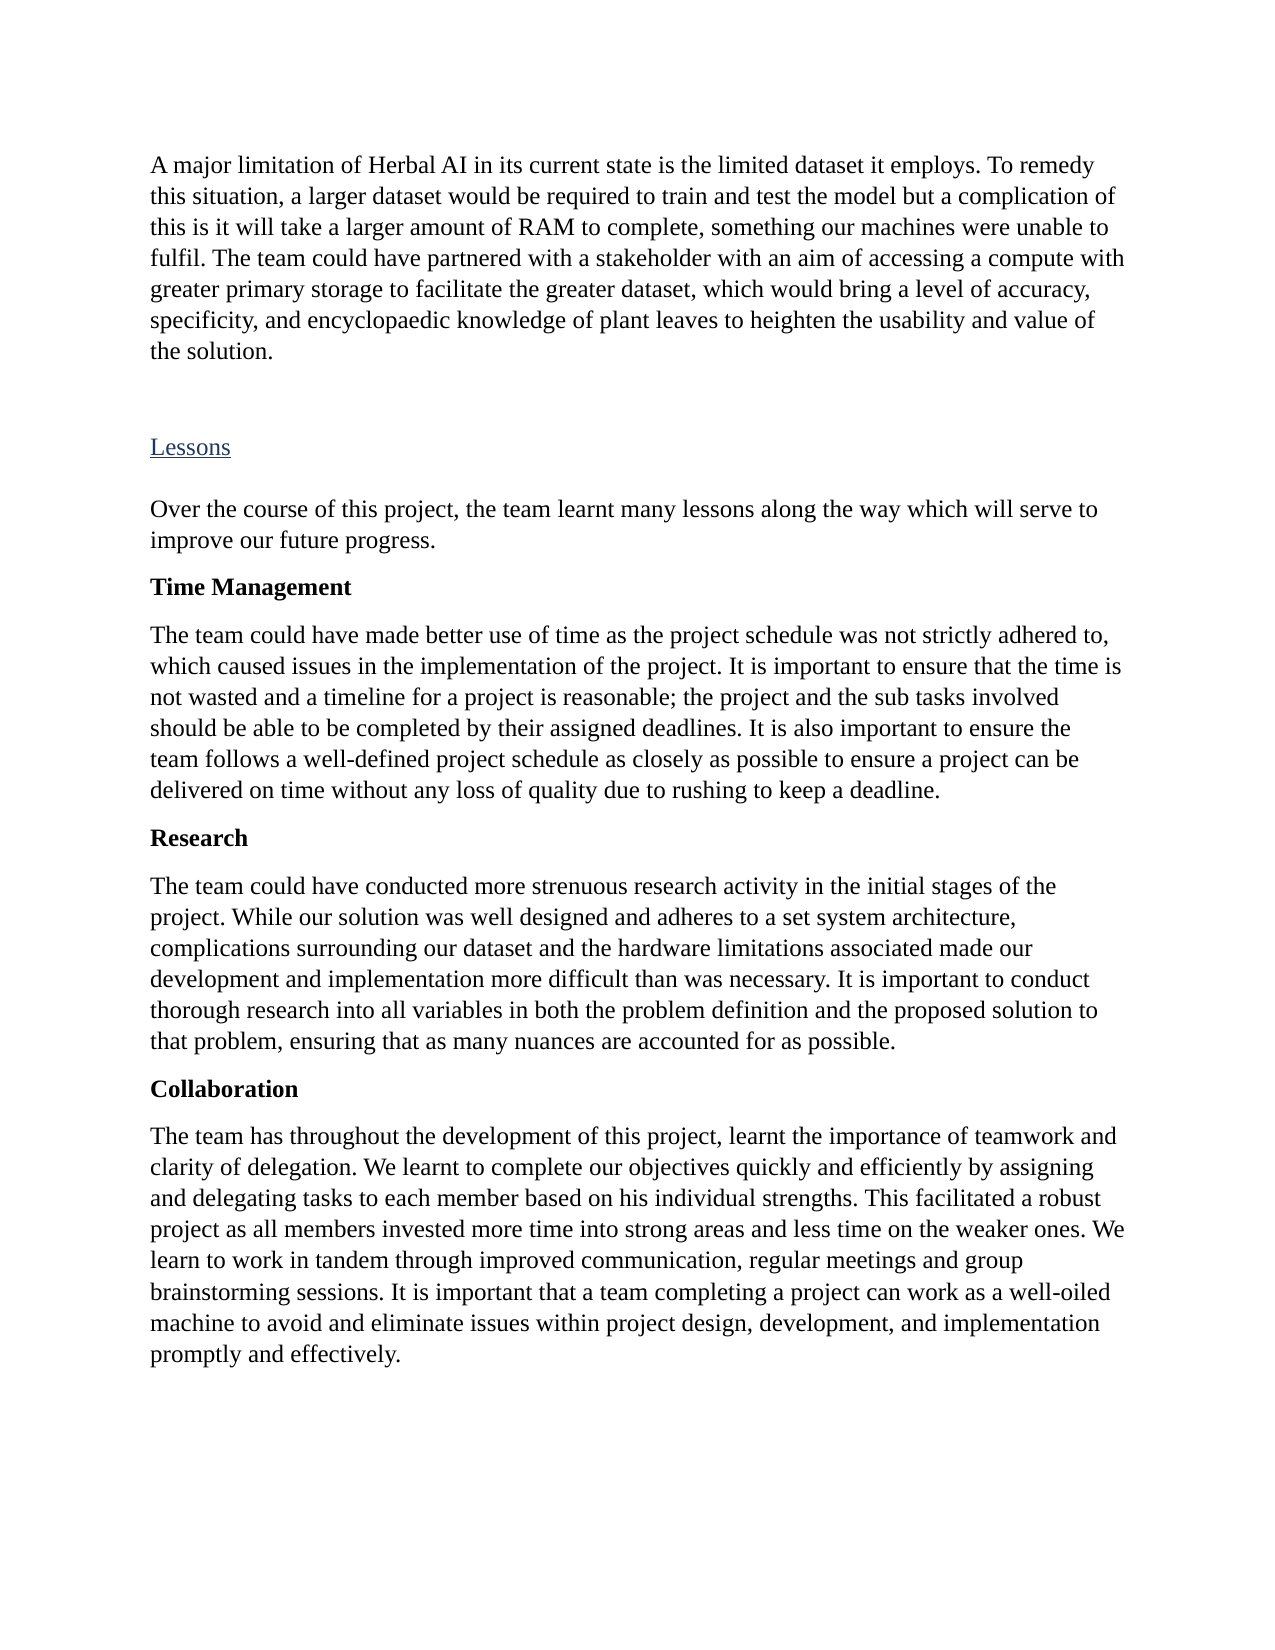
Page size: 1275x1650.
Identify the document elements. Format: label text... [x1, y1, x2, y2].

text Collaboration [150, 1074, 1125, 1102]
text A major limitation of Herbal AI in its current state is the limited dataset it employs. To remedy this situation, a larger dataset would be required to train and test the model but a complication of this is it will take a larger amount of RAM to complete, something our machines were unable to fulfil. The team could have partnered with a stakeholder with an aim of accessing a compute with greater primary storage to facilitate the greater dataset, which would bring a level of accuracy, specificity, and encyclopaedic knowledge of plant leaves to heighten the usability and value of the solution. [150, 150, 1125, 365]
text The team could have conducted more strenuous research activity in the initial stages of the project. While our solution was well designed and adheres to a set system architecture, complications surrounding our dataset and the hardware limitations associated made our development and implementation more difficult than was necessary. It is important to conduct thorough research into all variables in both the problem definition and the proposed solution to that problem, ensuring that as many nuances are accounted for as possible. [150, 871, 1125, 1055]
text Over the course of this project, the team learnt many lessons along the way which will serve to improve our future progress. [150, 463, 1125, 553]
text The team has throughout the development of this project, learnt the importance of teamwork and clarity of delegation. We learnt to complete our objectives quickly and efficiently by assigning and delegating tasks to each member based on his individual strengths. This facilitated a robust project as all members invested more time into strong areas and less time on the weaker ones. We learn to work in tandem through improved communication, regular meetings and group brainstorming sessions. It is important that a team completing a project can work as a well-oiled machine to avoid and eliminate issues within project design, development, and implementation promptly and effectively. [150, 1121, 1125, 1367]
subtitle Lessons [150, 432, 1125, 460]
text Research [150, 823, 1125, 852]
text Time Management [150, 572, 1125, 601]
text The team could have made better use of time as the project schedule was not strictly adhered to, which caused issues in the implementation of the project. It is important to ensure that the time is not wasted and a timeline for a project is reasonable; the project and the sub tasks involved should be able to be completed by their assigned deadlines. It is also important to ensure the team follows a well-defined project schedule as closely as possible to ensure a project can be delivered on time without any loss of quality due to rushing to keep a deadline. [150, 620, 1125, 804]
